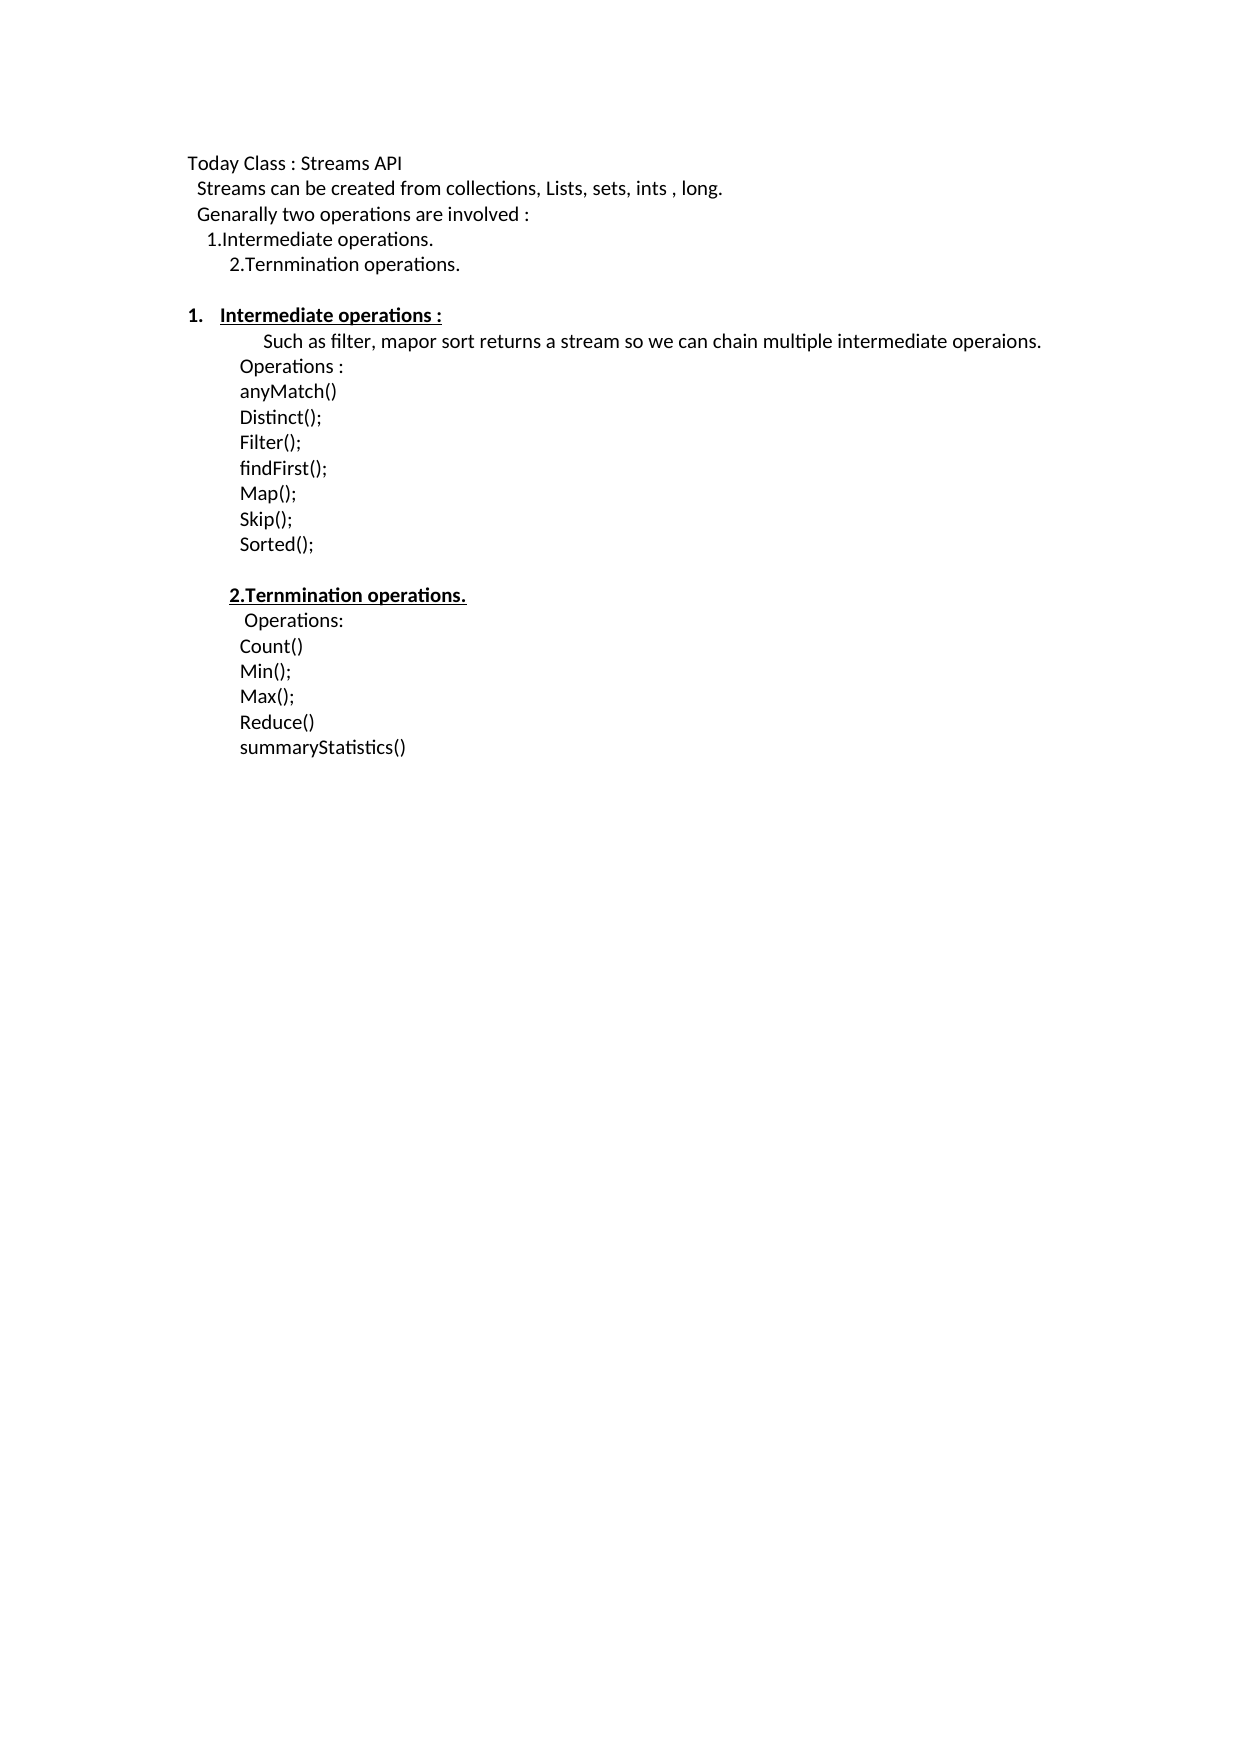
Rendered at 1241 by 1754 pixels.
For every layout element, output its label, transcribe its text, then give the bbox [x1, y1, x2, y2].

list Min(); [239, 658, 1053, 684]
list summaryStatistics() [239, 734, 1053, 760]
list findFirst(); [239, 455, 1053, 480]
list Filter(); [239, 429, 1053, 455]
list Skip(); [239, 506, 1053, 531]
text 2.Ternmination operations. [187, 582, 1053, 607]
text 1.Intermediate operations. [187, 226, 1053, 252]
list anyMatch() [239, 379, 1053, 404]
list Such as filter, mapor sort returns a stream so we can chain multiple intermediate operaions. [239, 328, 1053, 353]
list Count() [239, 633, 1053, 658]
list Operations: [239, 607, 1053, 633]
list Intermediate operations : [187, 302, 1053, 328]
text Streams can be created from collections, Lists, sets, ints , long. [187, 175, 1053, 201]
list Max(); [239, 684, 1053, 709]
list Distinct(); [239, 404, 1053, 429]
list Map(); [239, 480, 1053, 506]
list Reduce() [239, 709, 1053, 734]
list Sorted(); [239, 531, 1053, 557]
text Today Class : Streams API [187, 150, 1053, 175]
list Operations : [239, 353, 1053, 379]
text Genarally two operations are involved : [187, 201, 1053, 226]
text 2.Ternmination operations. [187, 252, 1053, 277]
